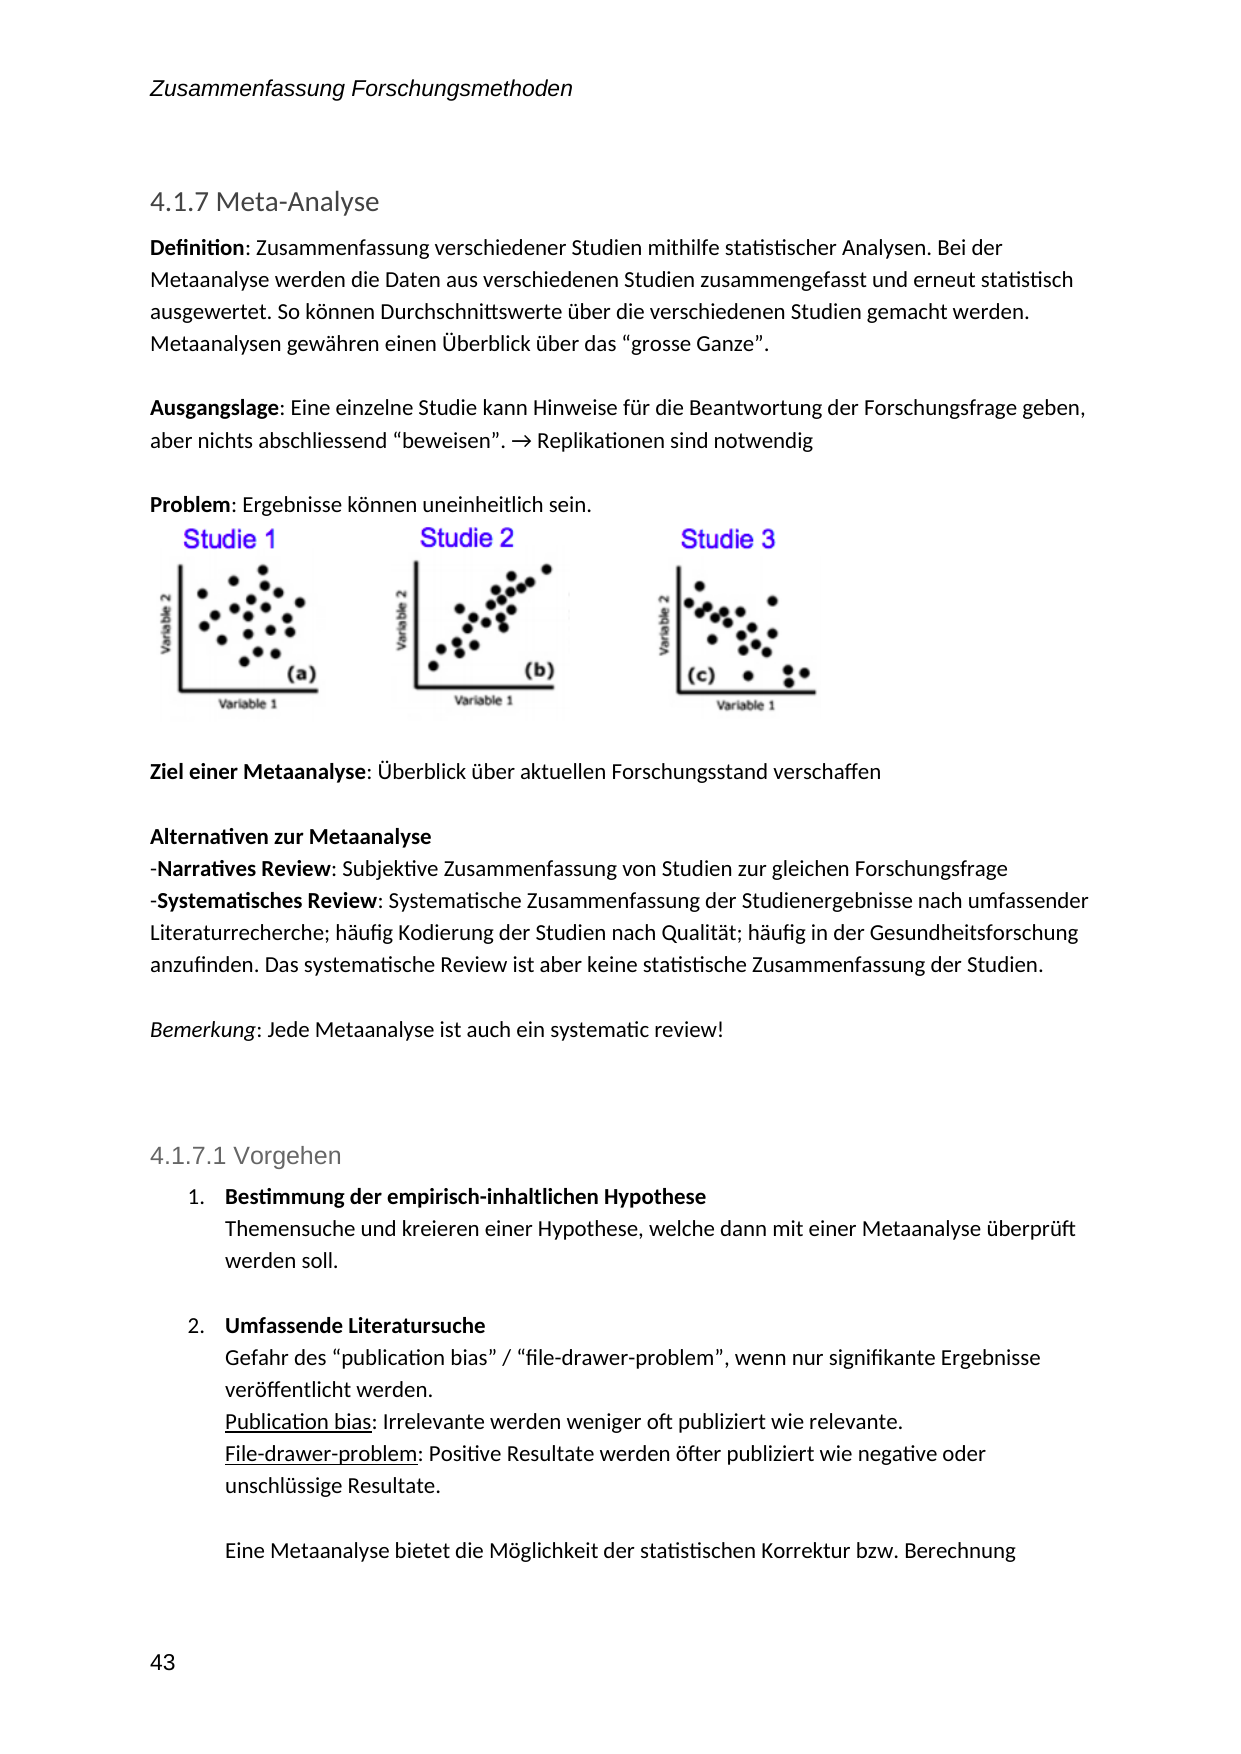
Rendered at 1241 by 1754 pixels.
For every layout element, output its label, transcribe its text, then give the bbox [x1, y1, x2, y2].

text Problem: Ergebnisse können uneinheitlich sein. [150, 490, 1090, 518]
subtitle 4.1.7.1 Vorgehen [150, 1141, 1090, 1169]
text Ausgangslage: Eine einzelne Studie kann Hinweise für die Beantwortung der Forschungsfrage geben, aber nichts abschliessend “beweisen”. → Replikationen sind notwendig [150, 393, 1090, 454]
text Alternativen zur Metaanalyse [150, 822, 1090, 850]
subtitle 4.1.7 Meta-Analyse [150, 183, 1090, 219]
text Bemerkung: Jede Metaanalyse ist auch ein systematic review! [150, 1015, 1090, 1043]
list Publication bias: Irrelevante werden weniger oft publiziert wie relevante. [225, 1407, 1090, 1435]
list Bestimmung der empirisch-inhaltlichen Hypothese [187, 1182, 1090, 1210]
list Gefahr des “publication bias” / “file-drawer-problem”, wenn nur signifikante Ergebnisse veröffentlicht werden. [225, 1343, 1090, 1403]
picture [150, 522, 822, 722]
text Definition: Zusammenfassung verschiedener Studien mithilfe statistischer Analysen. Bei der Metaanalyse werden die Daten aus verschiedenen Studien zusammengefasst und erneut statistisch ausgewertet. So können Durchschnittswerte über die verschiedenen Studien gemacht werden. Metaanalysen gewähren einen Überblick über das “grosse Ganze”. [150, 233, 1090, 357]
list Themensuche und kreieren einer Hypothese, welche dann mit einer Metaanalyse überprüft werden soll. [225, 1214, 1090, 1274]
list Eine Metaanalyse bietet die Möglichkeit der statistischen Korrektur bzw. Berechnung [225, 1536, 1090, 1564]
text Ziel einer Metaanalyse: Überblick über aktuellen Forschungsstand verschaffen [150, 757, 1090, 785]
list File-drawer-problem: Positive Resultate werden öfter publiziert wie negative oder unschlüssige Resultate. [225, 1439, 1090, 1500]
text -Narratives Review: Subjektive Zusammenfassung von Studien zur gleichen Forschungsfrage [150, 854, 1090, 882]
text -Systematisches Review: Systematische Zusammenfassung der Studienergebnisse nach umfassender Literaturrecherche; häufig Kodierung der Studien nach Qualität; häufig in der Gesundheitsforschung anzufinden. Das systematische Review ist aber keine statistische Zusammenfassung der Studien. [150, 886, 1090, 978]
list Umfassende Literatursuche [187, 1311, 1090, 1339]
